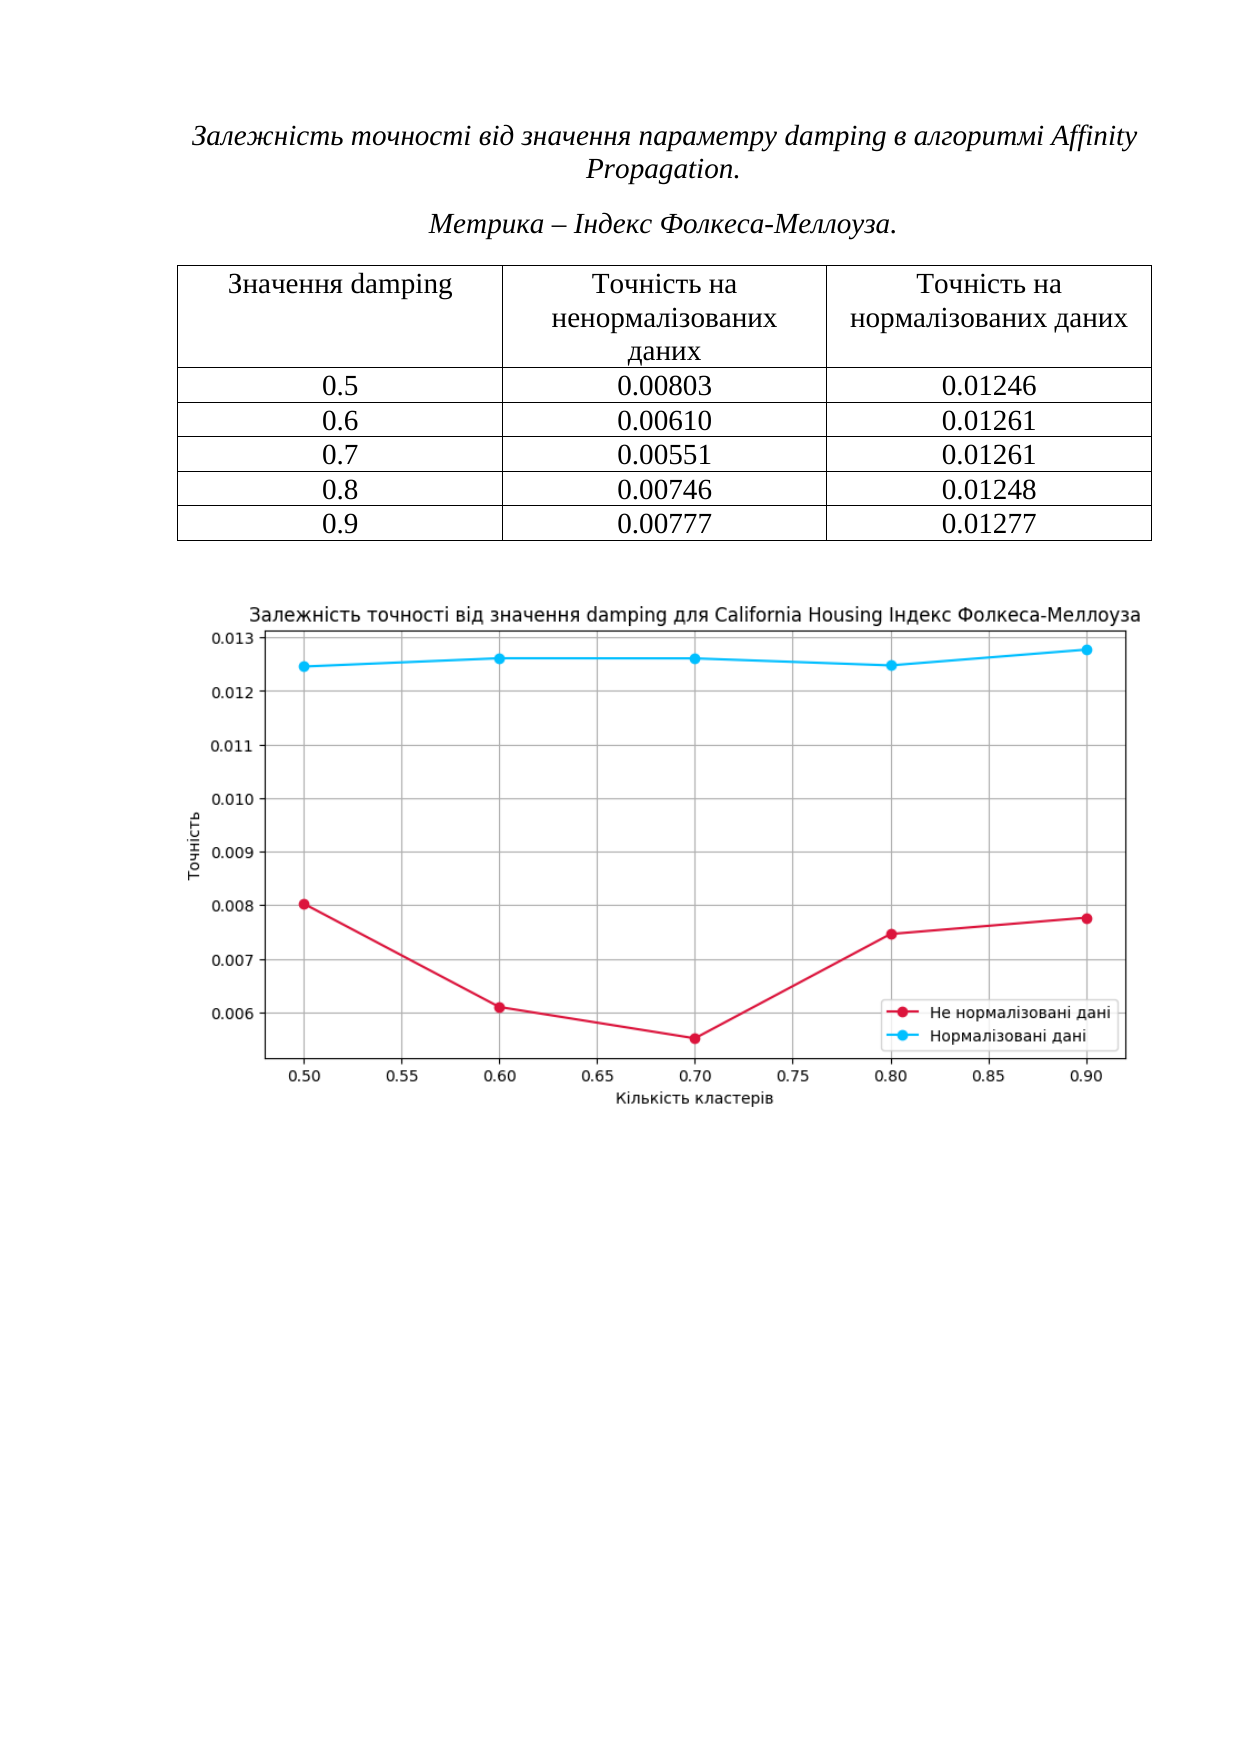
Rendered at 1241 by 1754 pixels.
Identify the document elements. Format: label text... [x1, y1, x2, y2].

table_cell 0.01261 [827, 403, 1151, 436]
text Залежність точності від значення параметру damping в алгоритмі Affinity Propagation. [177, 118, 1152, 185]
table_cell 0.01248 [827, 472, 1151, 505]
table_cell 0.7 [178, 437, 502, 471]
table_cell 0.00777 [503, 506, 826, 540]
table_header Точність на нормалізованих даних [827, 266, 1151, 367]
table_cell 0.01277 [827, 506, 1151, 540]
table_cell 0.00610 [503, 403, 826, 436]
table_cell 0.5 [178, 368, 502, 402]
table_cell 0.01246 [827, 368, 1151, 402]
table_header Значення damping [178, 266, 502, 367]
table_cell 0.9 [178, 506, 502, 540]
table_cell 0.6 [178, 403, 502, 436]
table_header Точність на ненормалізованих даних [503, 266, 826, 367]
table_cell 0.00746 [503, 472, 826, 505]
picture [177, 595, 1152, 1117]
table_cell 0.00551 [503, 437, 826, 471]
table_cell 0.8 [178, 472, 502, 505]
table_cell 0.00803 [503, 368, 826, 402]
table_cell 0.01261 [827, 437, 1151, 471]
text Метрика – Індекс Фолкеса-Меллоуза. [177, 206, 1152, 239]
